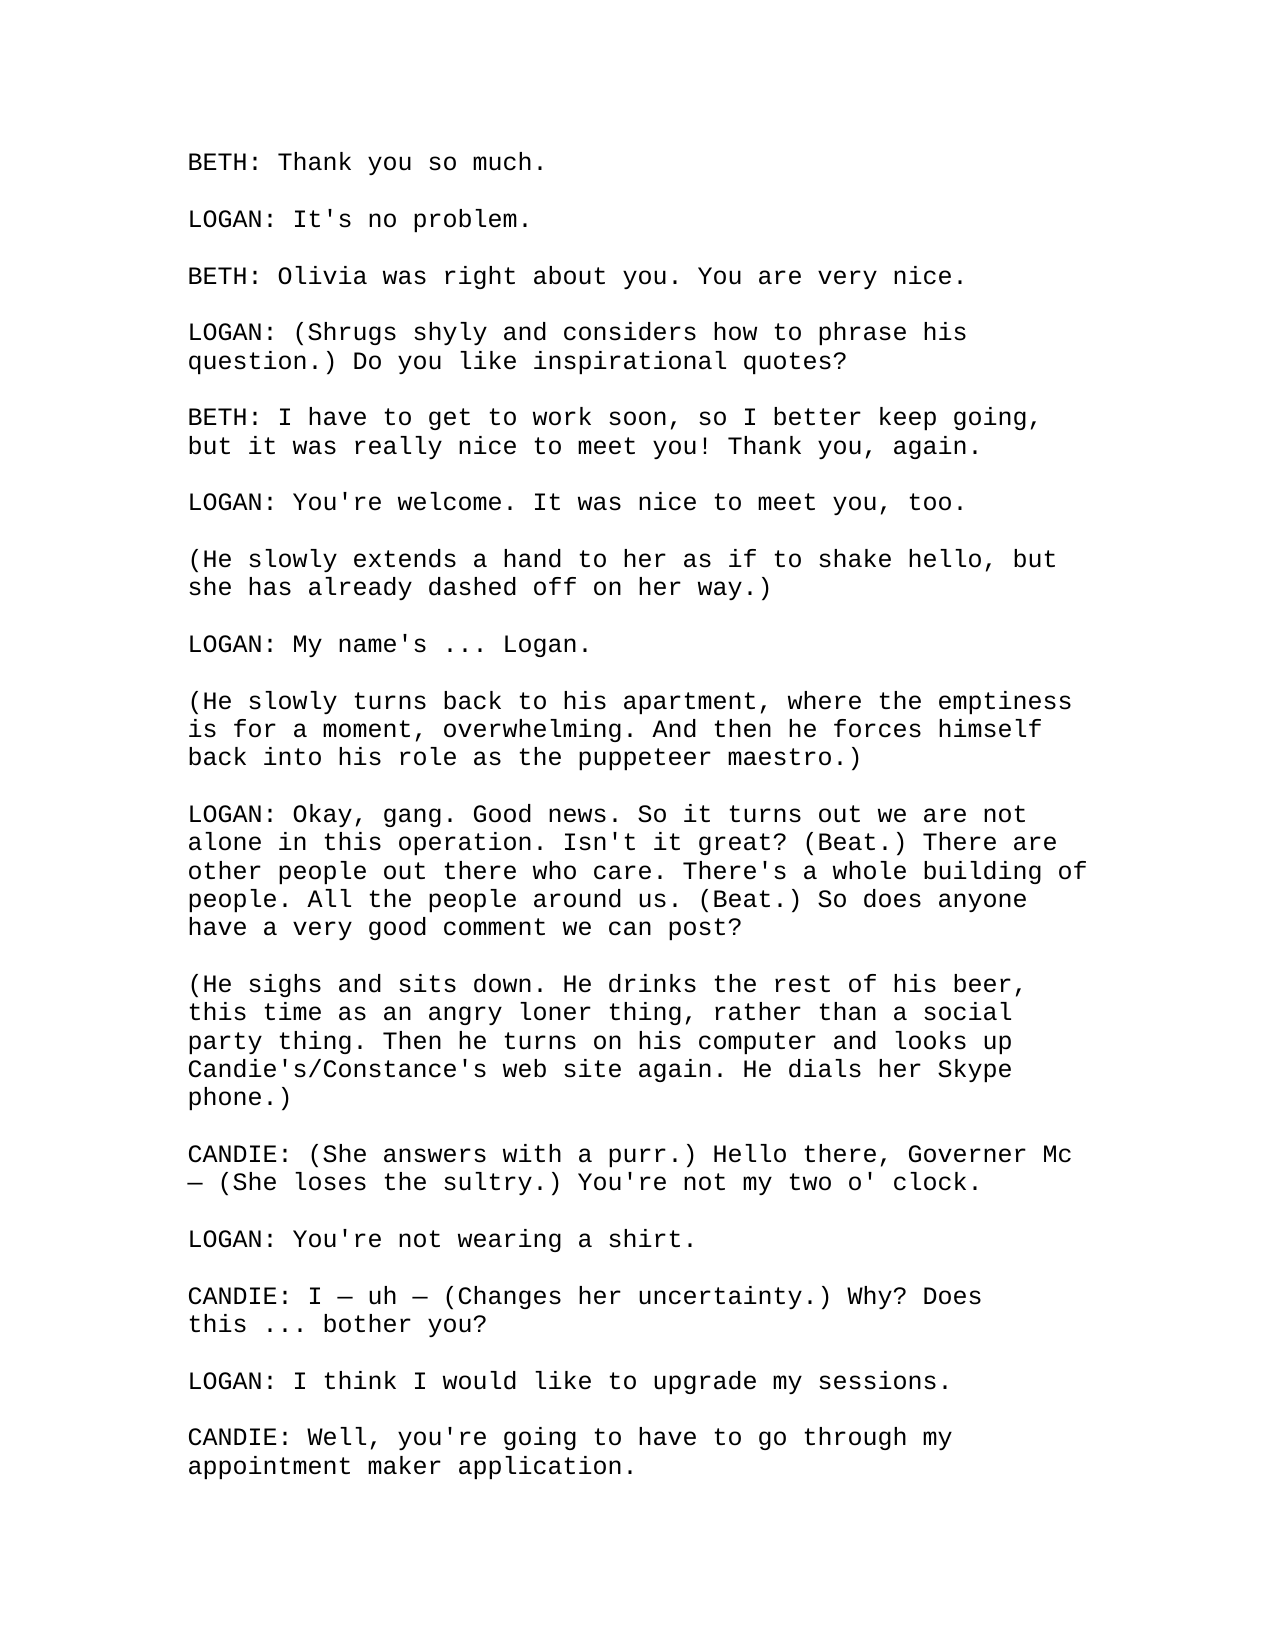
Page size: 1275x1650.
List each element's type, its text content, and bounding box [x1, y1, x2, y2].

text LOGAN: You're not wearing a shirt. [187, 1227, 1087, 1255]
text CANDIE: Well, you're going to have to go through my appointment maker application. [187, 1425, 1087, 1482]
text LOGAN: You're welcome. It was nice to meet you, too. [187, 490, 1087, 518]
text BETH: I have to get to work soon, so I better keep going, but it was really nice to meet you! Thank you, again. [187, 405, 1087, 462]
text LOGAN: My name's ... Logan. [187, 632, 1087, 660]
text LOGAN: Okay, gang. Good news. So it turns out we are not alone in this operation. Isn't it great? (Beat.) There are other people out there who care. There's a whole building of people. All the people around us. (Beat.) So does anyone have a very good comment we can post? [187, 802, 1087, 943]
text CANDIE: (She answers with a purr.) Hello there, Governer Mc — (She loses the sultry.) You're not my two o' clock. [187, 1142, 1087, 1198]
text CANDIE: I — uh — (Changes her uncertainty.) Why? Does this ... bother you? [187, 1283, 1087, 1340]
text LOGAN: I think I would like to upgrade my sessions. [187, 1368, 1087, 1397]
text BETH: Thank you so much. [187, 150, 1087, 178]
text (He slowly turns back to his apartment, where the emptiness is for a moment, overwhelming. And then he forces himself back into his role as the puppeteer maestro.) [187, 688, 1087, 773]
text LOGAN: It's no problem. [187, 207, 1087, 235]
text (He sighs and sits down. He drinks the rest of his beer, this time as an angry loner thing, rather than a social party thing. Then he turns on his computer and looks up Candie's/Constance's web site again. He dials her Skype phone.) [187, 972, 1087, 1113]
text LOGAN: (Shrugs shyly and considers how to phrase his question.) Do you like inspirational quotes? [187, 320, 1087, 377]
text BETH: Olivia was right about you. You are very nice. [187, 263, 1087, 292]
text (He slowly extends a hand to her as if to shake hello, but she has already dashed off on her way.) [187, 547, 1087, 603]
